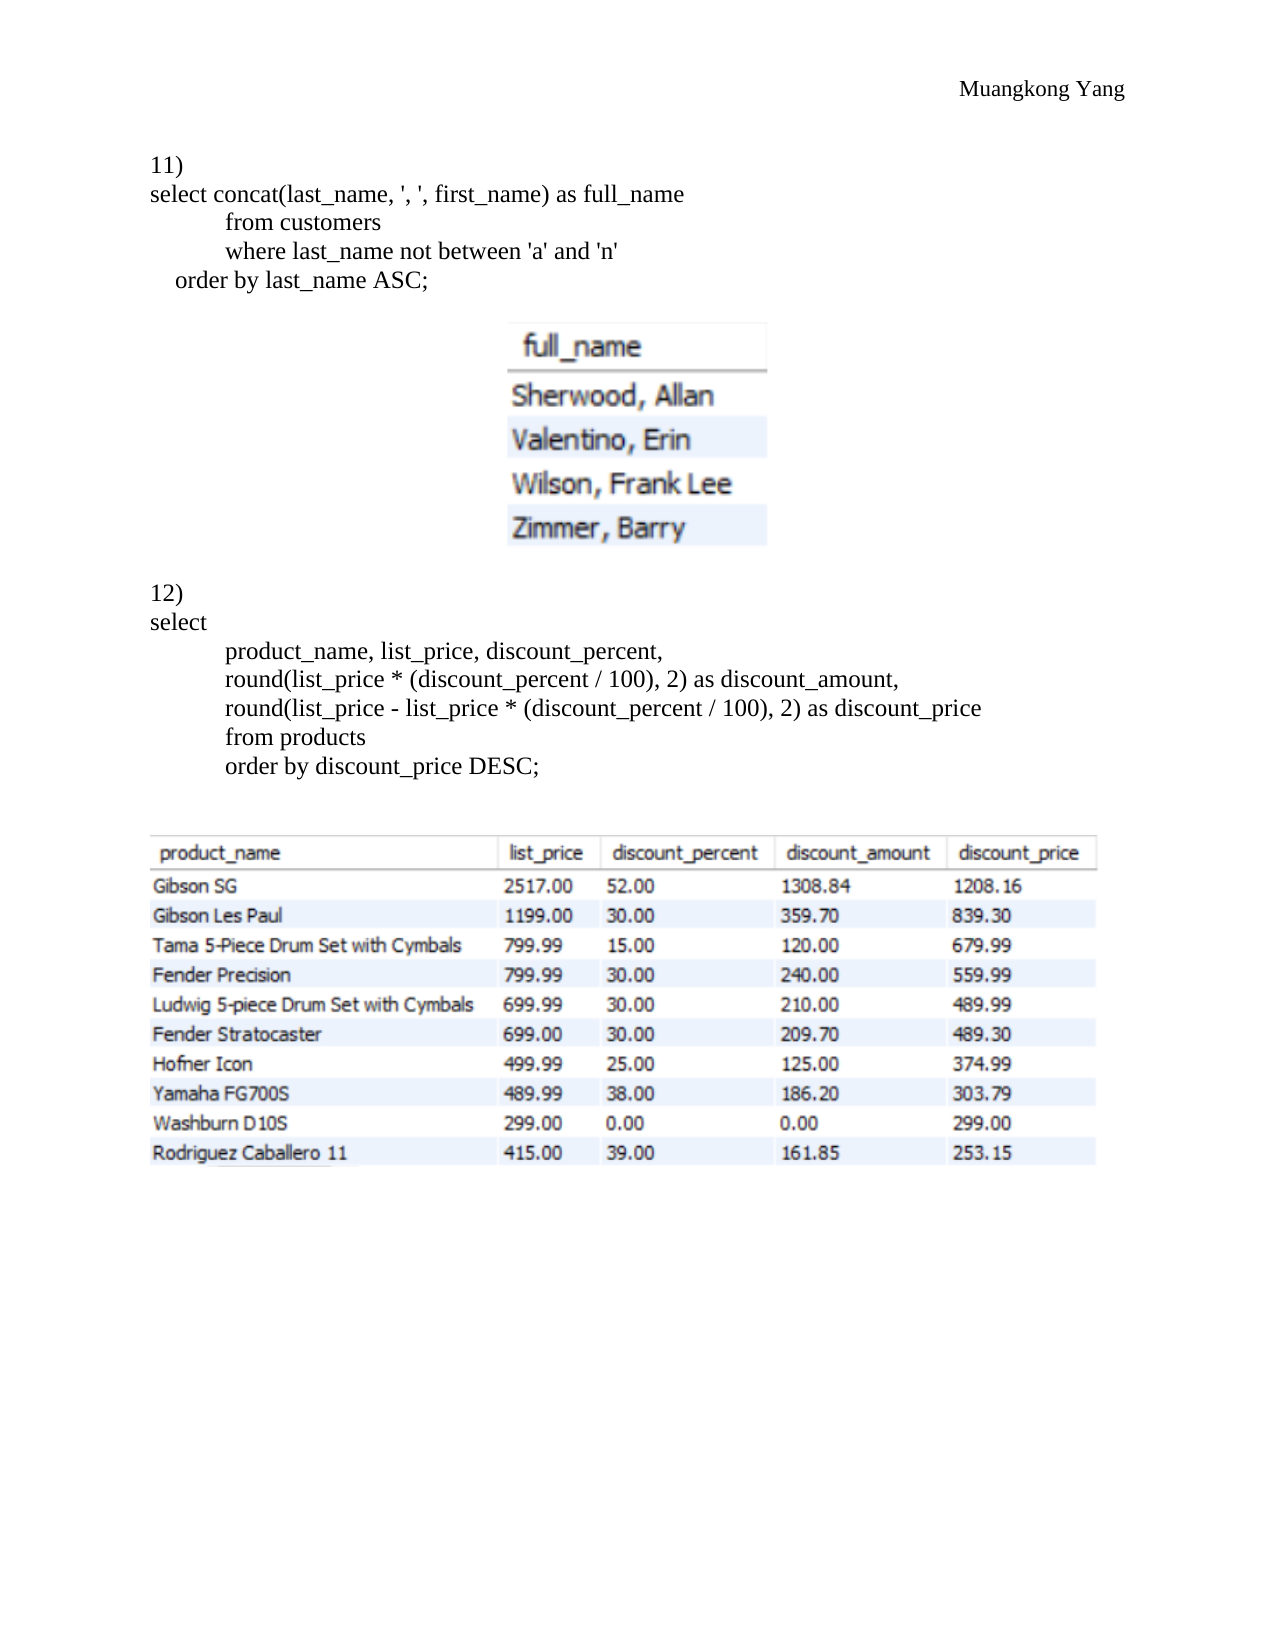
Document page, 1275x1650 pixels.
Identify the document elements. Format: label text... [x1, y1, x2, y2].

text from customers [150, 207, 1125, 236]
text round(list_price * (discount_percent / 100), 2) as discount_amount, [150, 664, 1125, 693]
text from products [150, 722, 1125, 751]
text order by last_name ASC; [150, 265, 1125, 294]
text order by discount_price DESC; [150, 751, 1125, 779]
picture [150, 835, 1098, 1167]
text round(list_price - list_price * (discount_percent / 100), 2) as discount_price [150, 693, 1125, 722]
text select concat(last_name, ', ', first_name) as full_name [150, 179, 1125, 207]
text where last_name not between 'a' and 'n' [150, 236, 1125, 265]
text product_name, list_price, discount_percent, [150, 636, 1125, 664]
picture [507, 322, 768, 550]
text 12) [150, 578, 1125, 607]
text 11) [150, 150, 1125, 179]
text select [150, 607, 1125, 636]
